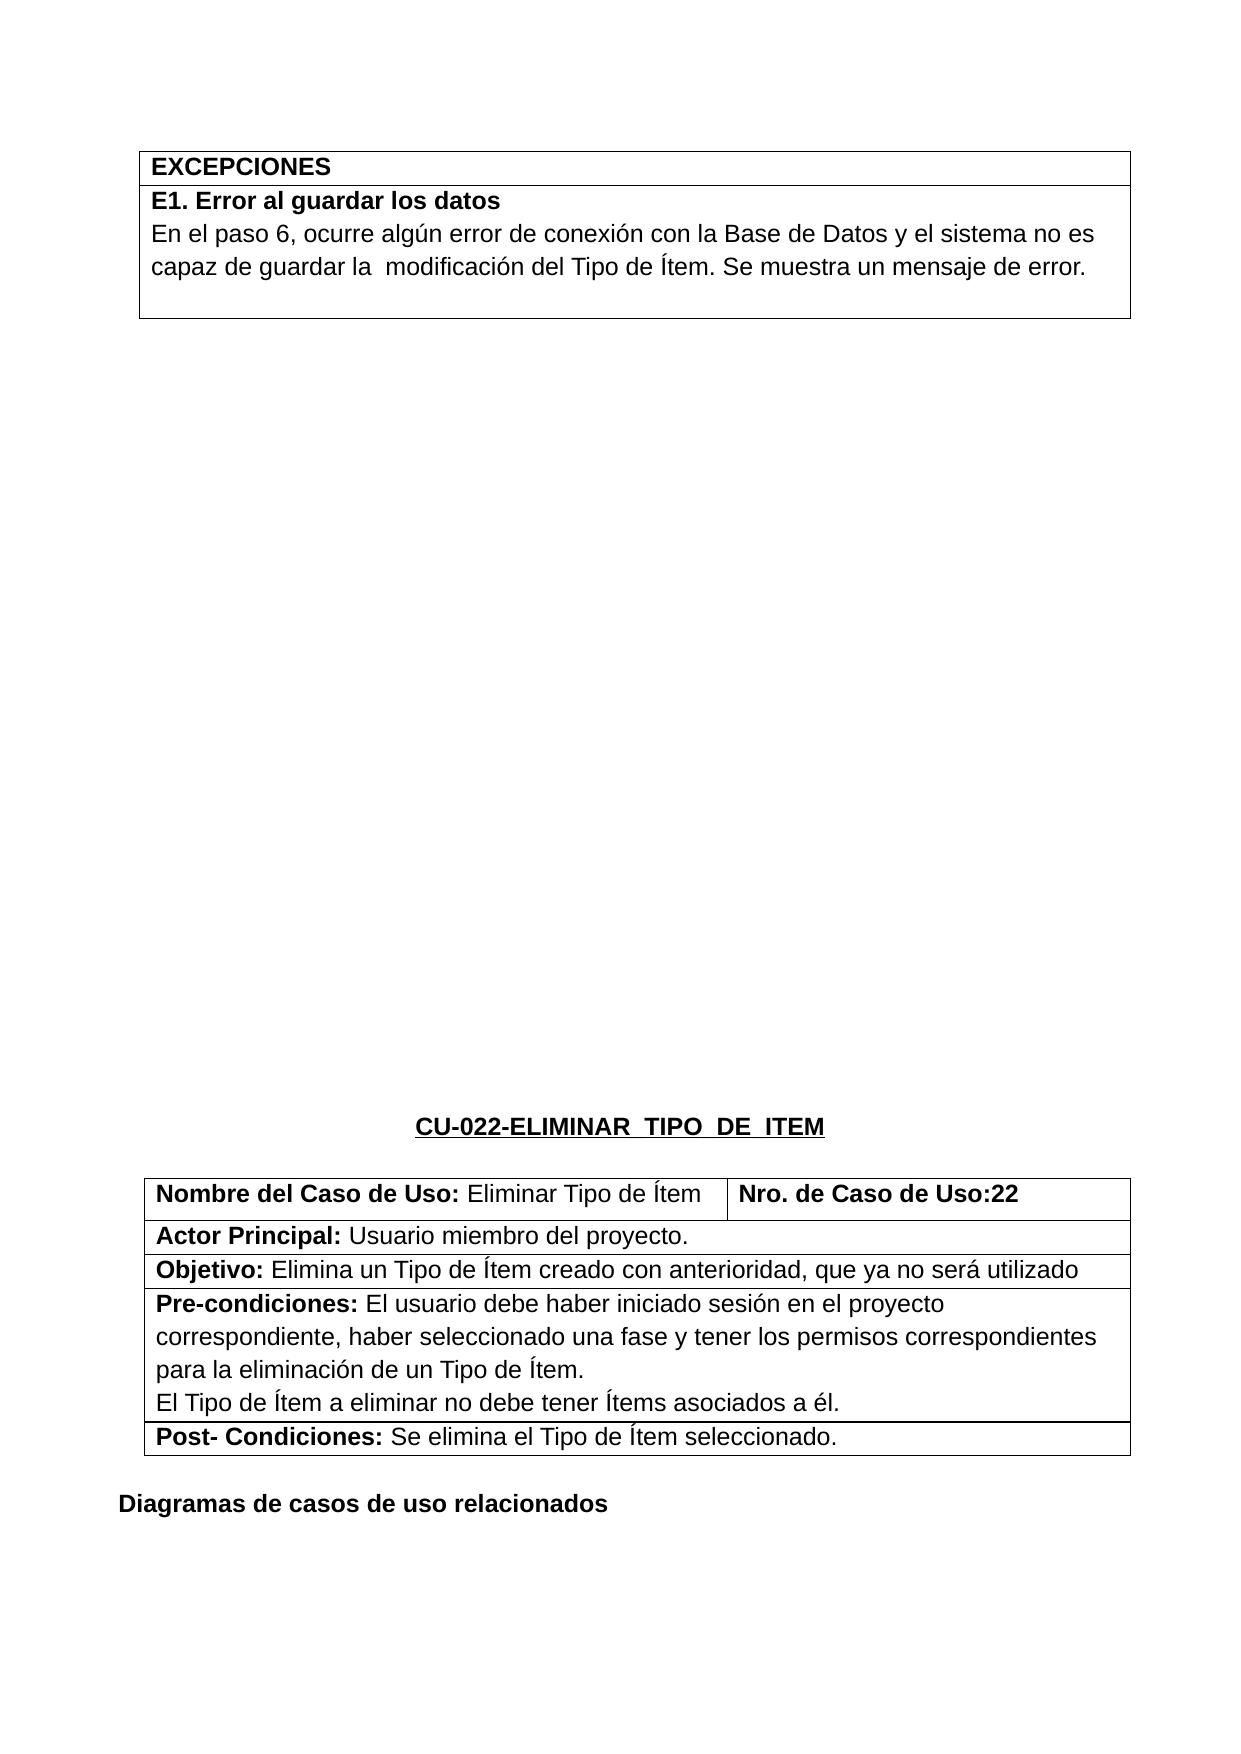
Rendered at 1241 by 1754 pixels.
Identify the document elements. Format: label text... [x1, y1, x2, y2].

table_header Nombre del Caso de Uso: Eliminar Tipo de Ítem [145, 1179, 727, 1220]
table_cell Actor Principal: Usuario miembro del proyecto. [145, 1221, 1130, 1254]
text Diagramas de casos de uso relacionados [118, 1489, 1122, 1518]
table_cell Pre-condiciones: El usuario debe haber iniciado sesión en el proyecto correspondiente, haber seleccionado una fase y tener los permisos correspondientes para la eliminación de un Tipo de Ítem. El Tipo de Ítem a eliminar no debe tener Ítems asociados a él. [145, 1289, 1130, 1421]
table_header EXCEPCIONES [140, 152, 1130, 185]
table_cell Post- Condiciones: Se elimina el Tipo de Ítem seleccionado. [145, 1423, 1130, 1455]
text CU-022-ELIMINAR_TIPO_DE_ITEM [118, 1112, 1122, 1141]
table_header Nro. de Caso de Uso:22 [728, 1179, 1130, 1220]
table_cell Objetivo: Elimina un Tipo de Ítem creado con anterioridad, que ya no será utilizado [145, 1255, 1130, 1288]
table_cell E1. Error al guardar los datos En el paso 6, ocurre algún error de conexión con la Base de Datos y el sistema no es capaz de guardar la modificación del Tipo de Ítem. Se muestra un mensaje de error. [140, 186, 1130, 318]
